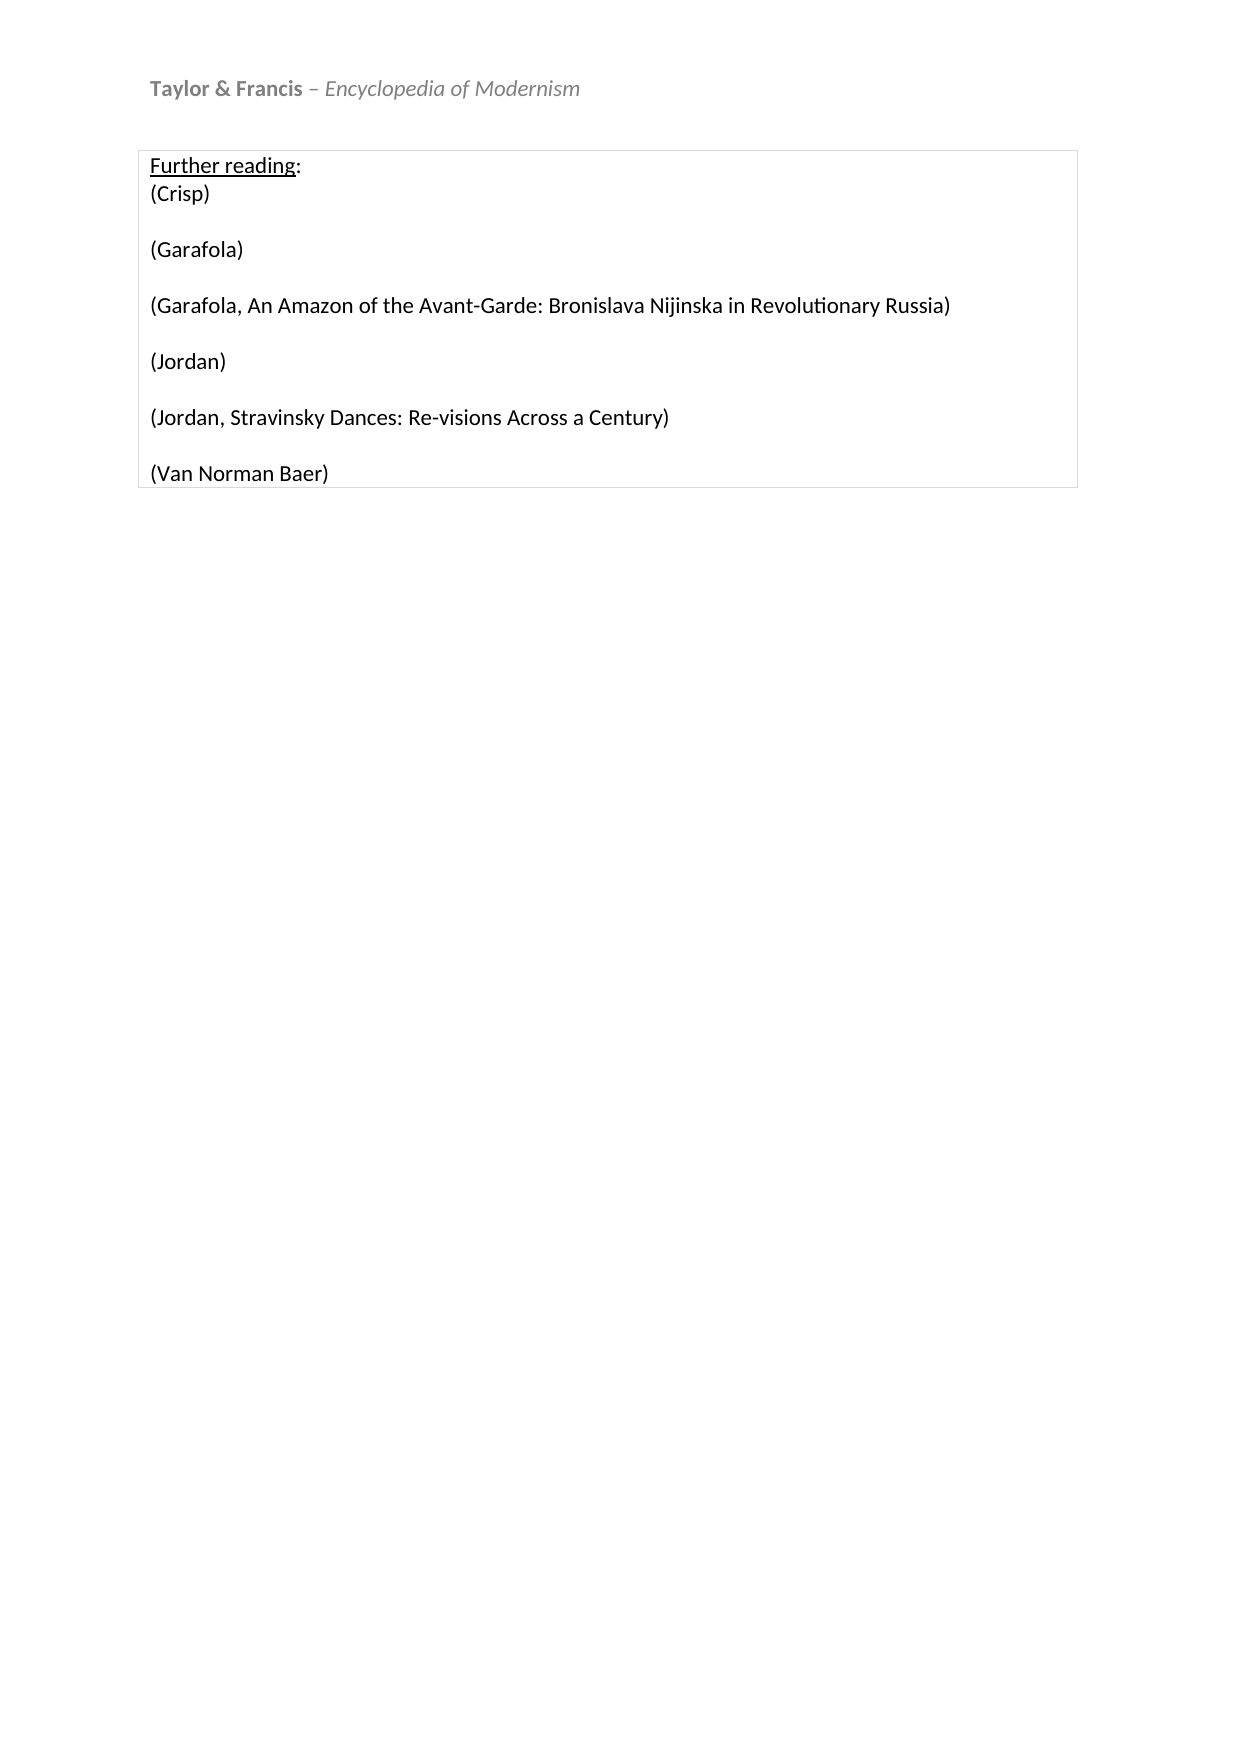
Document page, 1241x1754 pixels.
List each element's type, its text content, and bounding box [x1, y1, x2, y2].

table_cell Further reading: [139, 151, 1077, 487]
